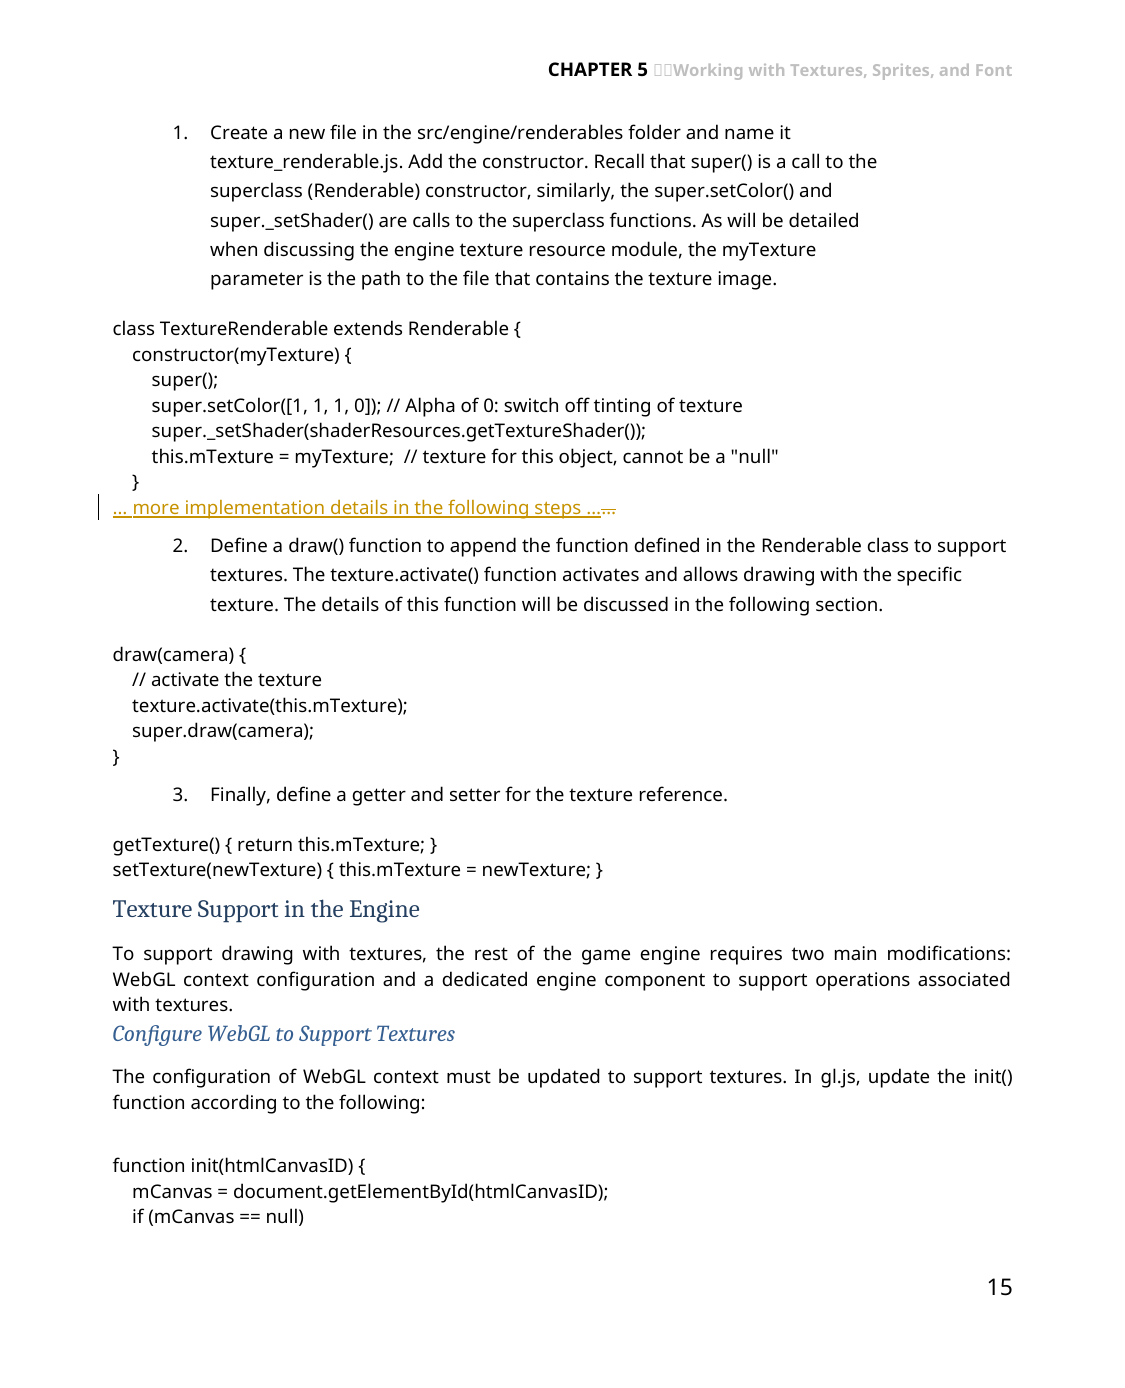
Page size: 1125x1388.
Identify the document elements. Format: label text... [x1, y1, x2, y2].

subtitle Texture Support in the Engine [112, 895, 1012, 923]
text super.draw(camera); [112, 718, 1012, 743]
text } [112, 743, 1012, 769]
text super(); [112, 367, 1012, 392]
text this.mTexture = myTexture; // texture for this object, cannot be a "null" [112, 443, 1012, 469]
text class TextureRenderable extends Renderable { [112, 316, 1012, 341]
text // activate the texture [112, 667, 1012, 692]
text draw(camera) { [112, 641, 1012, 667]
text mCanvas = document.getElementById(htmlCanvasID); [112, 1178, 1012, 1204]
text super.setColor([1, 1, 1, 0]); // Alpha of 0: switch off tinting of texture [112, 392, 1012, 418]
text The configuration of WebGL context must be updated to support textures. In gl.js, update the init() function according to the following: [112, 1064, 1012, 1115]
list Finally, define a getter and setter for the texture reference. [172, 781, 1012, 807]
text constructor(myTexture) { [112, 341, 1012, 367]
text } [112, 469, 1012, 494]
subtitle Configure WebGL to Support Textures [112, 1021, 1012, 1047]
text super._setShader(shaderResources.getTextureShader()); [112, 418, 1012, 443]
text getTexture() { return this.mTexture; } [112, 831, 1012, 857]
text To support drawing with textures, the rest of the game engine requires two main modifications: WebGL context configuration and a dedicated engine component to support operations associated with textures. [112, 940, 1012, 1017]
text function init(htmlCanvasID) { [112, 1153, 1012, 1178]
text setTexture(newTexture) { this.mTexture = newTexture; } [112, 857, 1012, 882]
list Create a new file in the src/engine/renderables folder and name it texture_renderable.js. Add the constructor. Recall that super() is a call to the superclass (Renderable) constructor, similarly, the super.setColor() and super._setShader() are calls to the superclass functions. As will be detailed when discussing the engine texture resource module, the myTexture parameter is the path to the file that contains the texture image. [172, 119, 892, 291]
text if (mCanvas == null) [112, 1204, 1012, 1229]
list Define a draw() function to append the function defined in the Renderable class to support textures. The texture.activate() function activates and allows drawing with the specific texture. The details of this function will be discussed in the following section. [172, 532, 1012, 616]
text texture.activate(this.mTexture); [112, 692, 1012, 718]
